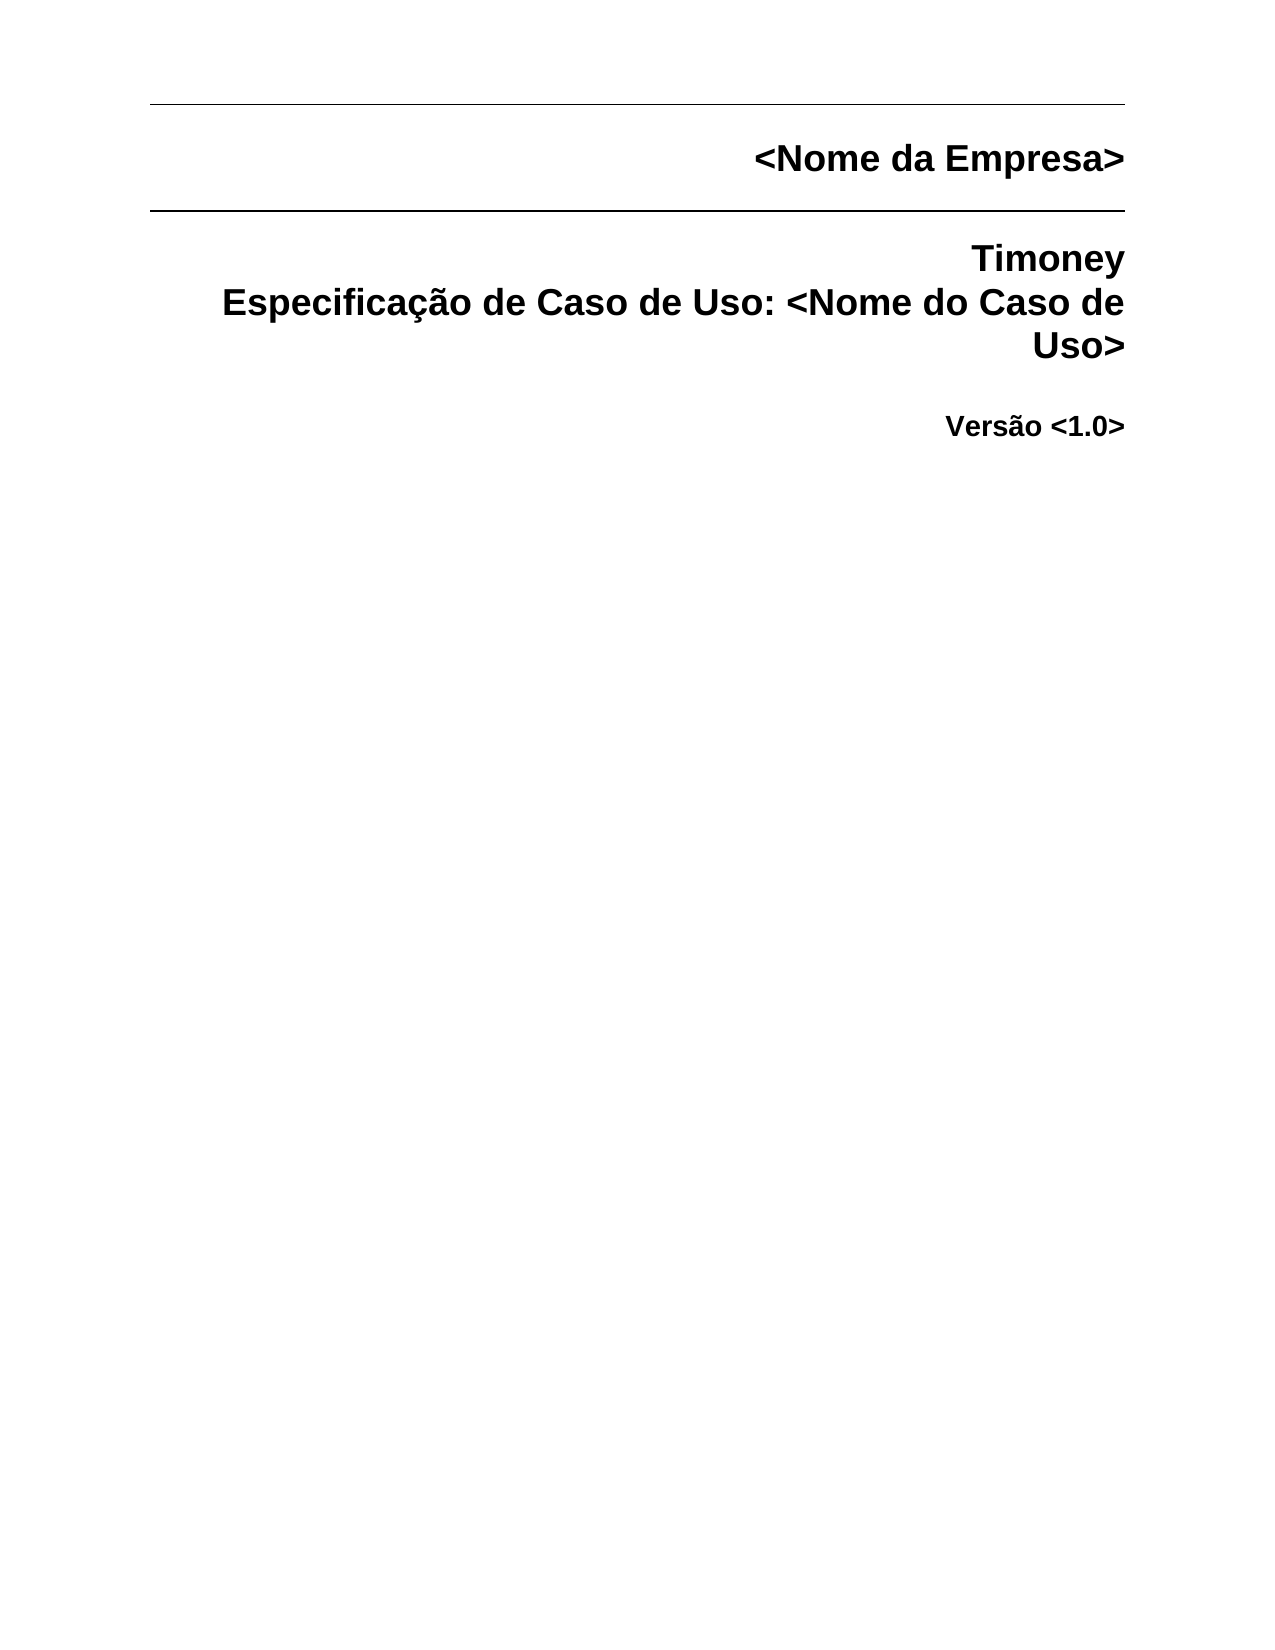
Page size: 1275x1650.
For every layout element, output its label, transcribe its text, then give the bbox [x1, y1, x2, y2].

title Timoney [150, 237, 1125, 280]
title Especificação de Caso de Uso:Caso de uso "Análise"> [150, 280, 1125, 366]
title Versão <1.0> [150, 409, 1125, 443]
